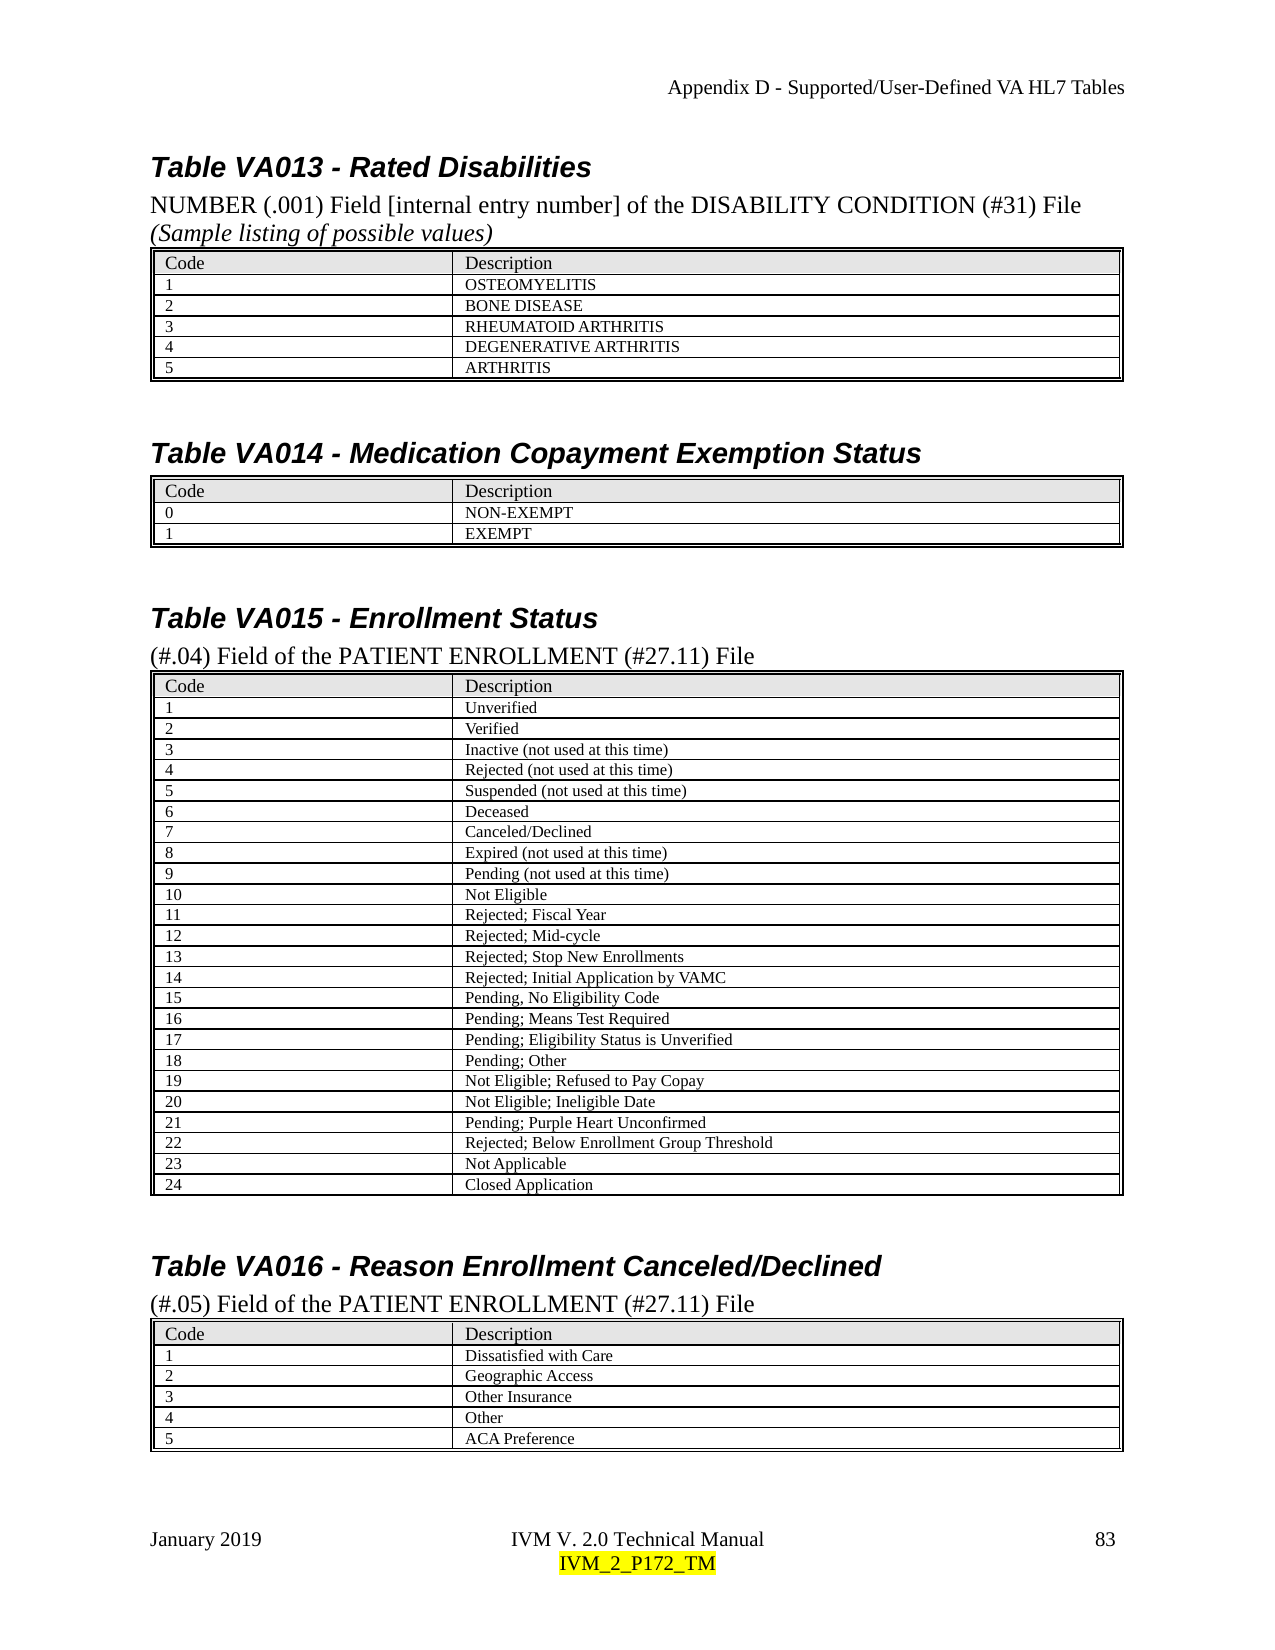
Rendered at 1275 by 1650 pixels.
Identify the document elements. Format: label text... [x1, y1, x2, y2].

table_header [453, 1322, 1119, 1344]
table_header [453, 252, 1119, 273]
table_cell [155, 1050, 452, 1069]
subtitle Table VA013 - Rated Disabilities [150, 150, 1125, 183]
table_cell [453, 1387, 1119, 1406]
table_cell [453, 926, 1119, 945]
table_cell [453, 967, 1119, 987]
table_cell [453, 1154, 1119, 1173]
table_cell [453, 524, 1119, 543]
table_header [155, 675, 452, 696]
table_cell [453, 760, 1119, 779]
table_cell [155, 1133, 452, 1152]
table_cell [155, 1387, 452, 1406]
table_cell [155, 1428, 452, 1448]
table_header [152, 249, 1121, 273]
text NUMBER (.001) Field [internal entry number] of the DISABILITY CONDITION (#31) File [150, 190, 1125, 218]
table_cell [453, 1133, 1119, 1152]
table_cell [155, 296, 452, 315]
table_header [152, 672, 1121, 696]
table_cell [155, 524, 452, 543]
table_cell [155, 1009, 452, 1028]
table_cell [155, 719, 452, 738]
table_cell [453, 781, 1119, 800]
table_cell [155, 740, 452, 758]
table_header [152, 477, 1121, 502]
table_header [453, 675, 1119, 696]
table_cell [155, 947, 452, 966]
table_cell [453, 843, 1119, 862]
text (Sample listing of possible values) [150, 218, 1125, 247]
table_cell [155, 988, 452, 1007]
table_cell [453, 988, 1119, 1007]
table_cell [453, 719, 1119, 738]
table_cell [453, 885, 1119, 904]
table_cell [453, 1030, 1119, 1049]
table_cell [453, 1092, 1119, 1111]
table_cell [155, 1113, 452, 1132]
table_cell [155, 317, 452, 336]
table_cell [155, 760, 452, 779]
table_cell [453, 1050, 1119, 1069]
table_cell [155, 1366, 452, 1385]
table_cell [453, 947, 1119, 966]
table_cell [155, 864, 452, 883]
text (#.05) Field of the PATIENT ENROLLMENT (#27.11) File [150, 1289, 1125, 1318]
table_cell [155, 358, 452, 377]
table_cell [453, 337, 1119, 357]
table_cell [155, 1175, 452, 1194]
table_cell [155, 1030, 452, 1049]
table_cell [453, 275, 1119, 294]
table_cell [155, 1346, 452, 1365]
text (#.04) Field of the PATIENT ENROLLMENT (#27.11) File [150, 641, 1125, 670]
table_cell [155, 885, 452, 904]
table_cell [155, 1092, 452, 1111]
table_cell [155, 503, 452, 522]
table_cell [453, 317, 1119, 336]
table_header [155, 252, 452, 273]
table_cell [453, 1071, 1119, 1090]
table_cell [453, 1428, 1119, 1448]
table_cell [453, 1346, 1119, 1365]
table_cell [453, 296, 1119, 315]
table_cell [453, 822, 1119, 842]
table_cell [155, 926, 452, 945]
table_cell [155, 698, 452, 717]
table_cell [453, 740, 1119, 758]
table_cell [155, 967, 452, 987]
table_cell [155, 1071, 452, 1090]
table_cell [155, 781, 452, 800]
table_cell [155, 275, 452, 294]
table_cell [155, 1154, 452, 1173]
subtitle Table VA016 - Reason Enrollment Canceled/Declined [150, 1249, 1125, 1283]
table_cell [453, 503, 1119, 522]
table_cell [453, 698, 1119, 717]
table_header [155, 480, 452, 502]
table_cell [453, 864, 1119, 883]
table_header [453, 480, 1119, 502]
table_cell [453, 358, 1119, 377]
subtitle Table VA015 - Enrollment Status [150, 602, 1125, 635]
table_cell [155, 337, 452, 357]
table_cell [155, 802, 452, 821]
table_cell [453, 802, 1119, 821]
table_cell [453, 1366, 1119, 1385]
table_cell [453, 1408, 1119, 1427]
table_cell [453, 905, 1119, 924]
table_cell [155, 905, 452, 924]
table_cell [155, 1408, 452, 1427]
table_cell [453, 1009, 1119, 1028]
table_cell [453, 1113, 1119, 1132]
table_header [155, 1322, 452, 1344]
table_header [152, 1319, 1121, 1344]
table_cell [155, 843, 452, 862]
subtitle Table VA014 - Medication Copayment Exemption Status [150, 436, 1125, 469]
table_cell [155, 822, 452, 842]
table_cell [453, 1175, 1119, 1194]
